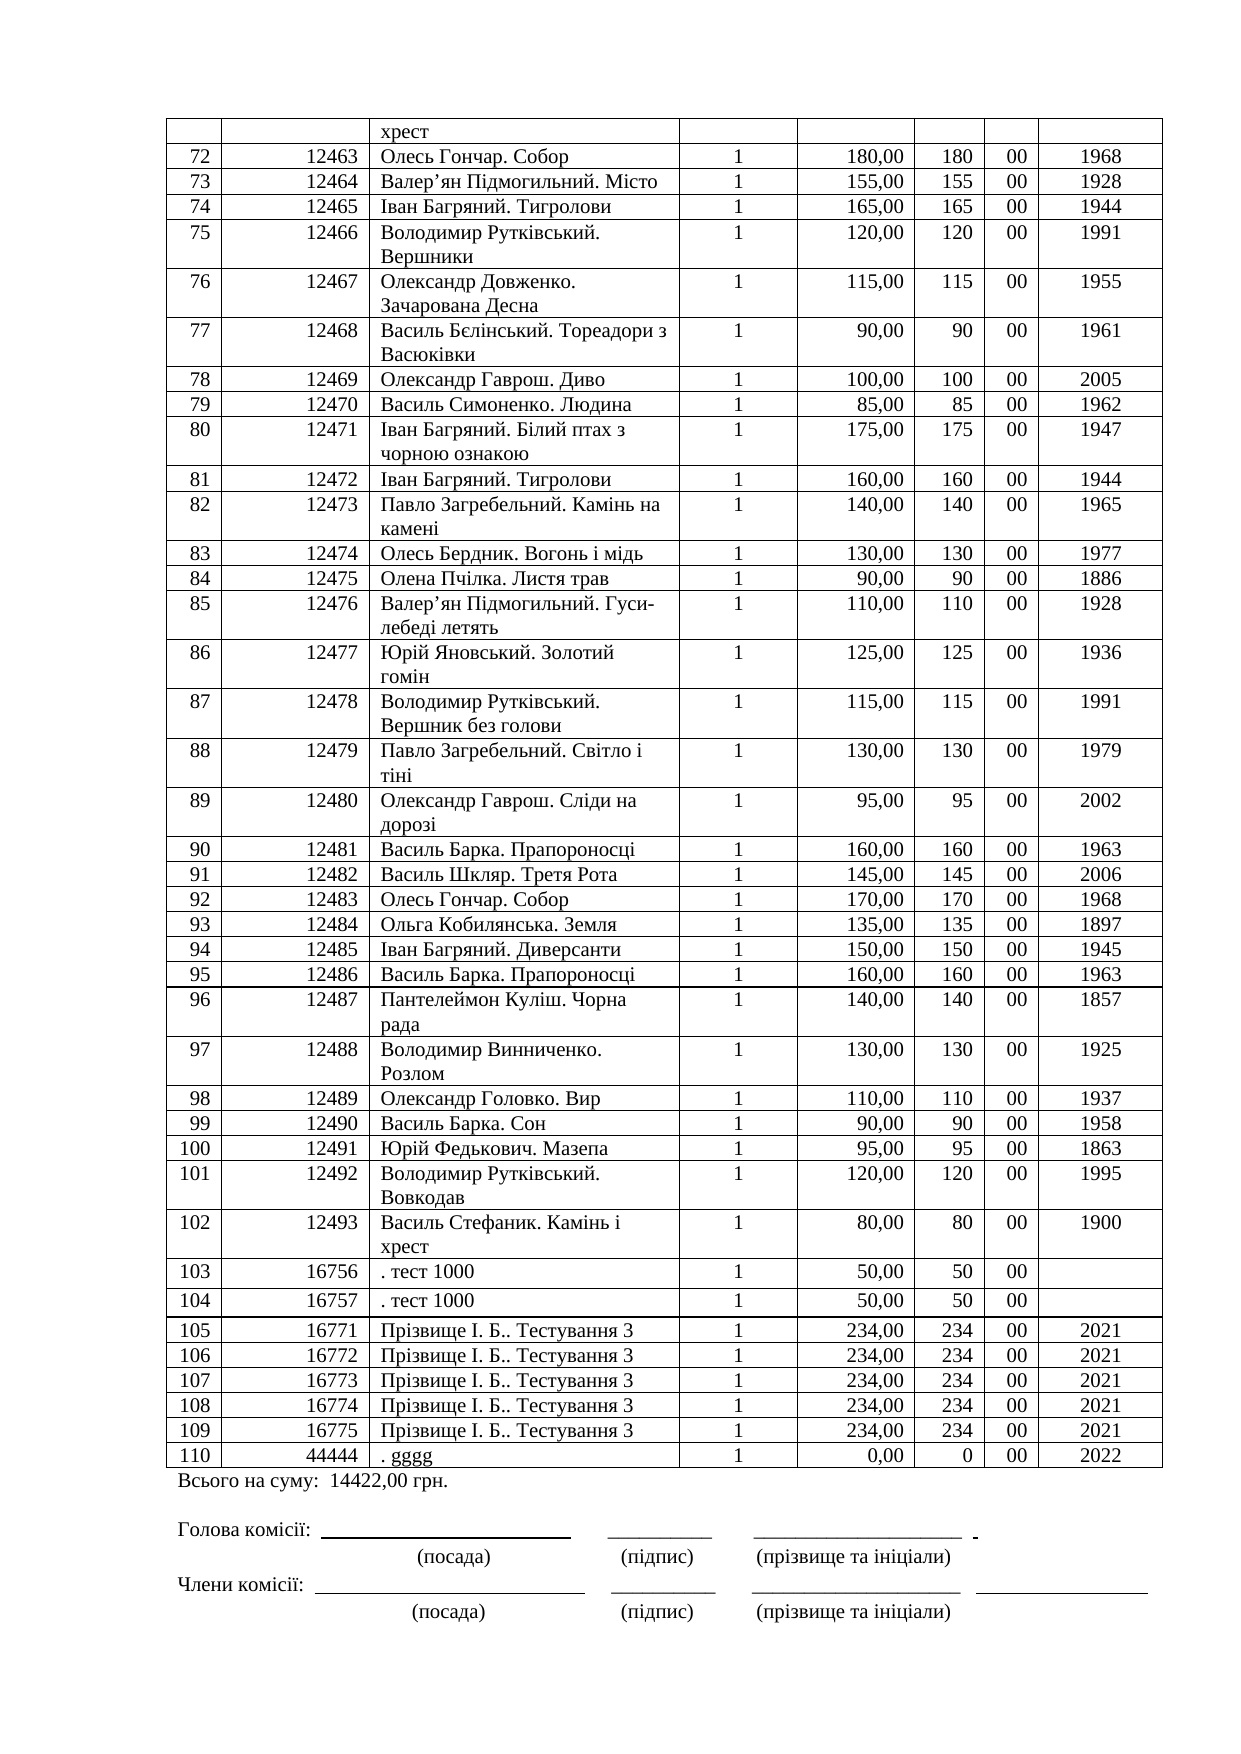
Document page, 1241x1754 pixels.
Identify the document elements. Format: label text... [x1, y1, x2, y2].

table_cell 120,00 [798, 1161, 914, 1209]
table_cell . тест 1000 [370, 1259, 679, 1287]
table_cell 00 [985, 988, 1038, 1036]
table_cell 108 [167, 1393, 221, 1417]
table_cell 175 [915, 417, 984, 465]
table_cell 1 [680, 318, 797, 366]
table_cell 1 [680, 169, 797, 193]
table_cell 00 [985, 962, 1038, 986]
table_cell 160,00 [798, 837, 914, 861]
table_cell Прізвище І. Б.. Тестування 3 [370, 1343, 679, 1367]
table_cell Іван Багряний. Тигролови [370, 195, 679, 218]
table_cell 1 [680, 1161, 797, 1209]
table_cell 81 [167, 466, 221, 491]
table_cell 75 [167, 220, 221, 268]
table_cell 155 [915, 169, 984, 193]
table_cell 1 [680, 739, 797, 787]
table_cell 16773 [222, 1368, 369, 1392]
table_cell 87 [167, 689, 221, 737]
table_cell 130 [915, 541, 984, 565]
table_cell 12467 [222, 269, 369, 317]
table_cell 107 [167, 1368, 221, 1392]
table_cell 160 [915, 962, 984, 986]
table_cell 12473 [222, 492, 369, 540]
table_cell 2021 [1039, 1318, 1162, 1342]
table_cell 180,00 [798, 144, 914, 168]
table_cell 90 [915, 1111, 984, 1135]
table_cell 1962 [1039, 392, 1162, 416]
table_cell 82 [167, 492, 221, 540]
table_cell 125 [915, 640, 984, 688]
table_cell 00 [985, 591, 1038, 639]
table_cell 155,00 [798, 169, 914, 193]
table_cell Василь Барка. Прапороносці [370, 962, 679, 986]
table_cell 1 [680, 492, 797, 540]
table_cell 85,00 [798, 119, 914, 143]
table_cell 1 [680, 392, 797, 416]
table_cell 00 [985, 1210, 1038, 1258]
table_cell 1 [680, 417, 797, 465]
table_cell 00 [985, 739, 1038, 787]
table_cell 1 [680, 1418, 797, 1442]
table_cell Олена Пчілка. Листя трав [370, 566, 679, 590]
table_cell 1863 [1039, 1136, 1162, 1160]
table_cell 80,00 [798, 1210, 914, 1258]
table_cell 234 [915, 1368, 984, 1392]
table_cell 73 [167, 169, 221, 193]
table_cell 85 [915, 392, 984, 416]
table_cell Олександр Гаврош. Сліди на дорозі [370, 788, 679, 836]
table_cell 00 [985, 566, 1038, 590]
table_cell 1928 [1039, 169, 1162, 193]
table_cell 00 [985, 195, 1038, 218]
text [177, 1544, 1152, 1568]
table_cell 12462 [222, 119, 369, 143]
table_cell 135 [915, 912, 984, 936]
table_cell 1 [680, 269, 797, 317]
table_cell Василь Симоненко. Людина [370, 392, 679, 416]
table_cell 130,00 [798, 541, 914, 565]
table_cell 00 [985, 1343, 1038, 1367]
table_cell 12470 [222, 392, 369, 416]
table_cell 1991 [1039, 689, 1162, 737]
table_cell 12489 [222, 1086, 369, 1110]
table_cell 1 [680, 1111, 797, 1135]
table_cell 1979 [1039, 739, 1162, 787]
table_cell 1 [680, 119, 797, 143]
table_cell 16756 [222, 1259, 369, 1287]
table_cell 1857 [1039, 988, 1162, 1036]
table_cell Олександр Головко. Вир [370, 1086, 679, 1110]
table_cell 1955 [1039, 269, 1162, 317]
table_cell 2021 [1039, 1343, 1162, 1367]
table_cell 92 [167, 887, 221, 911]
table_cell 115,00 [798, 269, 914, 317]
text Голова комісії: __________ ____________________ [177, 1517, 1152, 1541]
table_cell 50 [915, 1289, 984, 1316]
table_cell 234,00 [798, 1393, 914, 1417]
table_cell 2021 [1039, 1418, 1162, 1442]
table_cell 12464 [222, 169, 369, 193]
table_cell 12471 [222, 417, 369, 465]
table_cell 110 [915, 591, 984, 639]
table_cell 1 [680, 640, 797, 688]
table_cell 1 [680, 1318, 797, 1342]
table_cell 130 [915, 1037, 984, 1085]
table_cell 175,00 [798, 417, 914, 465]
table_cell 2021 [1039, 1393, 1162, 1417]
table_cell 00 [985, 640, 1038, 688]
table_cell Василь Бєлінський. Тореадори з Васюківки [370, 318, 679, 366]
table_cell 00 [985, 1418, 1038, 1442]
table_cell 1 [680, 788, 797, 836]
table_cell 1 [680, 1343, 797, 1367]
table_cell 12481 [222, 837, 369, 861]
table_cell 160,00 [798, 962, 914, 986]
table_cell 1928 [1039, 591, 1162, 639]
table_cell Прізвище І. Б.. Тестування 3 [370, 1393, 679, 1417]
table_cell 12477 [222, 640, 369, 688]
table_cell 16757 [222, 1289, 369, 1316]
table_cell 00 [985, 1111, 1038, 1135]
table_cell Василь Барка. Сон [370, 1111, 679, 1135]
table_cell 1 [680, 1136, 797, 1160]
table_cell 79 [167, 392, 221, 416]
table_cell 90 [167, 837, 221, 861]
table_cell 110,00 [798, 1086, 914, 1110]
table_cell 234,00 [798, 1418, 914, 1442]
table_cell 12475 [222, 566, 369, 590]
text Члени комісії: __________ ____________________ [177, 1572, 1152, 1596]
table_cell 1 [680, 566, 797, 590]
table_cell 115 [915, 689, 984, 737]
table_cell 105 [167, 1318, 221, 1342]
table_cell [370, 119, 679, 143]
table_cell Олександр Довженко. Зачарована Десна [370, 269, 679, 317]
table_cell . тест 1000 [370, 1289, 679, 1316]
table_cell 150 [915, 937, 984, 961]
table_cell 170 [915, 887, 984, 911]
table_cell 12472 [222, 466, 369, 491]
table_cell 1963 [1039, 962, 1162, 986]
table_cell 12480 [222, 788, 369, 836]
table_cell 44444 [222, 1443, 369, 1467]
table_cell Пантелеймон Куліш. Чорна рада [370, 988, 679, 1036]
table_cell 1 [680, 1259, 797, 1287]
table_cell 100,00 [798, 367, 914, 391]
table_cell 130,00 [798, 1037, 914, 1085]
table_cell 72 [167, 144, 221, 168]
table_cell 12474 [222, 541, 369, 565]
table_cell 80 [167, 417, 221, 465]
table_cell Прізвище І. Б.. Тестування 3 [370, 1418, 679, 1442]
table_cell 16775 [222, 1418, 369, 1442]
table_cell 12486 [222, 962, 369, 986]
table_cell 1 [680, 541, 797, 565]
table_cell 125,00 [798, 640, 914, 688]
table_cell 90 [915, 318, 984, 366]
table_cell 1 [680, 1443, 797, 1467]
table_cell 00 [985, 1368, 1038, 1392]
table_cell 00 [985, 887, 1038, 911]
table_cell 12463 [222, 144, 369, 168]
table_cell 1 [680, 466, 797, 491]
table_cell 1958 [1039, 1111, 1162, 1135]
table_cell 1944 [1039, 466, 1162, 491]
table_cell 91 [167, 862, 221, 886]
table_cell 1 [680, 1368, 797, 1392]
table_cell 00 [985, 1393, 1038, 1417]
table_cell 12465 [222, 195, 369, 218]
table_cell 145 [915, 862, 984, 886]
table_cell 1968 [1039, 887, 1162, 911]
table_cell 1 [680, 689, 797, 737]
table_cell Павло Загребельний. Світло і тіні [370, 739, 679, 787]
table_cell 00 [985, 862, 1038, 886]
table_cell 1 [680, 367, 797, 391]
table_cell 83 [167, 541, 221, 565]
table_cell Юрій Федькович. Мазепа [370, 1136, 679, 1160]
table_cell 00 [985, 1259, 1038, 1287]
table_cell 160,00 [798, 466, 914, 491]
table_cell Василь Стефаник. Камінь і хрест [370, 1210, 679, 1258]
table_cell Валер’ян Підмогильний. Гуси-лебеді летять [370, 591, 679, 639]
table_cell 12469 [222, 367, 369, 391]
table_cell 0 [915, 1443, 984, 1467]
table_cell 100 [167, 1136, 221, 1160]
table_cell 16774 [222, 1393, 369, 1417]
table_cell 1 [680, 912, 797, 936]
table_cell 1937 [1039, 1086, 1162, 1110]
table_cell 103 [167, 1259, 221, 1287]
table_cell 145,00 [798, 862, 914, 886]
table_cell Ольга Кобилянська. Земля [370, 912, 679, 936]
table_cell 00 [985, 541, 1038, 565]
table_cell Олександр Гаврош. Диво [370, 367, 679, 391]
table_cell 80 [915, 1210, 984, 1258]
table_cell 12493 [222, 1210, 369, 1258]
table_cell 78 [167, 367, 221, 391]
table_cell Володимир Рутківський. Вовкодав [370, 1161, 679, 1209]
table_cell 1 [680, 862, 797, 886]
table_cell 12482 [222, 862, 369, 886]
table_cell 2022 [1039, 1443, 1162, 1467]
table_cell 00 [985, 937, 1038, 961]
table_cell 165 [915, 195, 984, 218]
table_cell 90,00 [798, 1111, 914, 1135]
table_cell 180 [915, 144, 984, 168]
table_cell 00 [985, 492, 1038, 540]
table_cell 00 [985, 1318, 1038, 1342]
table_cell 1 [680, 1289, 797, 1316]
table_cell 50,00 [798, 1259, 914, 1287]
table_cell 00 [985, 912, 1038, 936]
table_cell 110 [167, 1443, 221, 1467]
table_cell 12484 [222, 912, 369, 936]
table_cell 50 [915, 1259, 984, 1287]
table_cell 12492 [222, 1161, 369, 1209]
table_cell 12479 [222, 739, 369, 787]
table_cell 12491 [222, 1136, 369, 1160]
table_cell 00 [985, 466, 1038, 491]
table_cell 1897 [1039, 912, 1162, 936]
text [177, 1599, 1152, 1623]
table_cell 1 [680, 591, 797, 639]
table_cell 00 [985, 689, 1038, 737]
table_cell 104 [167, 1289, 221, 1316]
table_cell 234 [915, 1393, 984, 1417]
table_cell Прізвище І. Б.. Тестування 3 [370, 1318, 679, 1342]
table_cell 1 [680, 887, 797, 911]
table_cell 12485 [222, 937, 369, 961]
table_cell 00 [985, 220, 1038, 268]
table_cell 12488 [222, 1037, 369, 1085]
table_cell 85 [167, 591, 221, 639]
table_cell 12483 [222, 887, 369, 911]
table_cell 234 [915, 1343, 984, 1367]
table_cell 00 [985, 1136, 1038, 1160]
table_cell 140 [915, 988, 984, 1036]
table_cell 99 [167, 1111, 221, 1135]
table_cell Іван Багряний. Тигролови [370, 466, 679, 491]
table_cell 234,00 [798, 1368, 914, 1392]
table_cell 110,00 [798, 591, 914, 639]
table_cell Володимир Рутківський. Вершники [370, 220, 679, 268]
table_cell 234,00 [798, 1343, 914, 1367]
table_cell 95,00 [798, 788, 914, 836]
text Всього на суму: 14422,00 грн. [177, 1468, 1152, 1492]
table_cell 50,00 [798, 1289, 914, 1316]
table_cell 00 [985, 837, 1038, 861]
table_cell 97 [167, 1037, 221, 1085]
table_cell 1925 [1039, 1037, 1162, 1085]
table_cell 00 [985, 1443, 1038, 1467]
table_cell 96 [167, 988, 221, 1036]
table_cell 90,00 [798, 318, 914, 366]
table_cell 100 [915, 367, 984, 391]
table_cell 1968 [1039, 144, 1162, 168]
table_cell 110 [915, 1086, 984, 1110]
table_cell Олесь Гончар. Собор [370, 144, 679, 168]
table_cell 135,00 [798, 912, 914, 936]
table_cell 0,00 [798, 1443, 914, 1467]
table_cell 85 [915, 119, 984, 143]
table_cell Іван Багряний. Диверсанти [370, 937, 679, 961]
table_cell 12487 [222, 988, 369, 1036]
table_cell 1 [680, 1086, 797, 1110]
table_cell 140,00 [798, 988, 914, 1036]
table_cell 130 [915, 739, 984, 787]
table_cell 00 [985, 169, 1038, 193]
table_cell 00 [985, 367, 1038, 391]
table_cell 1 [680, 1393, 797, 1417]
table_cell 1 [680, 1037, 797, 1085]
table_cell 85,00 [798, 392, 914, 416]
table_cell 1886 [1039, 566, 1162, 590]
table_cell Володимир Рутківський. Вершник без голови [370, 689, 679, 737]
table_cell 1963 [1039, 837, 1162, 861]
table_cell 00 [985, 119, 1038, 143]
table_cell 89 [167, 788, 221, 836]
table_cell Василь Барка. Прапороносці [370, 837, 679, 861]
table_cell 95 [167, 962, 221, 986]
table_cell 160 [915, 837, 984, 861]
table_cell 76 [167, 269, 221, 317]
table_cell 95,00 [798, 1136, 914, 1160]
table_cell 1900 [1039, 1210, 1162, 1258]
table_cell 1995 [1039, 1161, 1162, 1209]
table_cell 00 [985, 269, 1038, 317]
table_cell 90,00 [798, 566, 914, 590]
table_cell 86 [167, 640, 221, 688]
table_cell Юрій Яновський. Золотий гомін [370, 640, 679, 688]
table_cell 120,00 [798, 220, 914, 268]
table_cell Павло Загребельний. Камінь на камені [370, 492, 679, 540]
table_cell 00 [985, 1161, 1038, 1209]
table_cell 160 [915, 466, 984, 491]
table_cell [1039, 1259, 1162, 1287]
table_cell 00 [985, 318, 1038, 366]
table_cell 00 [985, 1037, 1038, 1085]
table_cell 140,00 [798, 492, 914, 540]
table_cell 1 [680, 1210, 797, 1258]
table_cell 2002 [1039, 788, 1162, 836]
table_cell 12478 [222, 689, 369, 737]
table_cell 12468 [222, 318, 369, 366]
table_cell 1 [680, 837, 797, 861]
table_cell 00 [985, 144, 1038, 168]
table_cell Іван Багряний. Білий птах з чорною ознакою [370, 417, 679, 465]
table_cell Олесь Бердник. Вогонь і мідь [370, 541, 679, 565]
table_cell Володимир Винниченко. Розлом [370, 1037, 679, 1085]
table_cell 95 [915, 788, 984, 836]
table_cell 234,00 [798, 1318, 914, 1342]
table_cell 00 [985, 1086, 1038, 1110]
table_cell 1947 [1039, 417, 1162, 465]
table_cell 90 [915, 566, 984, 590]
table_cell 101 [167, 1161, 221, 1209]
table_cell 84 [167, 566, 221, 590]
table_cell 95 [915, 1136, 984, 1160]
table_cell 1 [680, 220, 797, 268]
table_cell 16772 [222, 1343, 369, 1367]
table_cell Василь Шкляр. Третя Рота [370, 862, 679, 886]
table_cell 109 [167, 1418, 221, 1442]
table_cell 130,00 [798, 739, 914, 787]
table_cell 1991 [1039, 220, 1162, 268]
table_cell 1945 [1039, 937, 1162, 961]
table_cell 234 [915, 1318, 984, 1342]
table_cell 1 [680, 937, 797, 961]
table_cell 00 [985, 392, 1038, 416]
table_cell 1936 [1039, 640, 1162, 688]
table_cell Олесь Гончар. Собор [370, 887, 679, 911]
table_cell 2005 [1039, 367, 1162, 391]
table_cell 140 [915, 492, 984, 540]
table_cell 1 [680, 195, 797, 218]
table_cell 98 [167, 1086, 221, 1110]
table_cell 71 [167, 119, 221, 143]
table_cell 120 [915, 1161, 984, 1209]
table_cell 120 [915, 220, 984, 268]
table_cell 115 [915, 269, 984, 317]
table_cell 1977 [1039, 541, 1162, 565]
table_cell 102 [167, 1210, 221, 1258]
table_cell . gggg [370, 1443, 679, 1467]
table_cell 00 [985, 1289, 1038, 1316]
table_cell 88 [167, 739, 221, 787]
table_cell 93 [167, 912, 221, 936]
table_cell 12476 [222, 591, 369, 639]
table_cell 1965 [1039, 492, 1162, 540]
table_cell 1900 [1039, 119, 1162, 143]
table_cell Прізвище І. Б.. Тестування 3 [370, 1368, 679, 1392]
table_cell 1 [680, 144, 797, 168]
table_cell 94 [167, 937, 221, 961]
table_cell 1 [680, 988, 797, 1036]
table_cell 234 [915, 1418, 984, 1442]
table_cell 1944 [1039, 195, 1162, 218]
table_cell 12490 [222, 1111, 369, 1135]
table_cell 74 [167, 195, 221, 218]
table_cell Валер’ян Підмогильний. Місто [370, 169, 679, 193]
table_cell 2021 [1039, 1368, 1162, 1392]
table_cell 1 [680, 962, 797, 986]
table_cell 77 [167, 318, 221, 366]
table_cell 165,00 [798, 195, 914, 218]
table_cell [1039, 1289, 1162, 1316]
table_cell 2006 [1039, 862, 1162, 886]
table_cell 16771 [222, 1318, 369, 1342]
table_cell 00 [985, 417, 1038, 465]
table_cell 170,00 [798, 887, 914, 911]
table_cell 106 [167, 1343, 221, 1367]
table_cell 00 [985, 788, 1038, 836]
table_cell 12466 [222, 220, 369, 268]
table_cell 115,00 [798, 689, 914, 737]
table_cell 1961 [1039, 318, 1162, 366]
table_cell 150,00 [798, 937, 914, 961]
